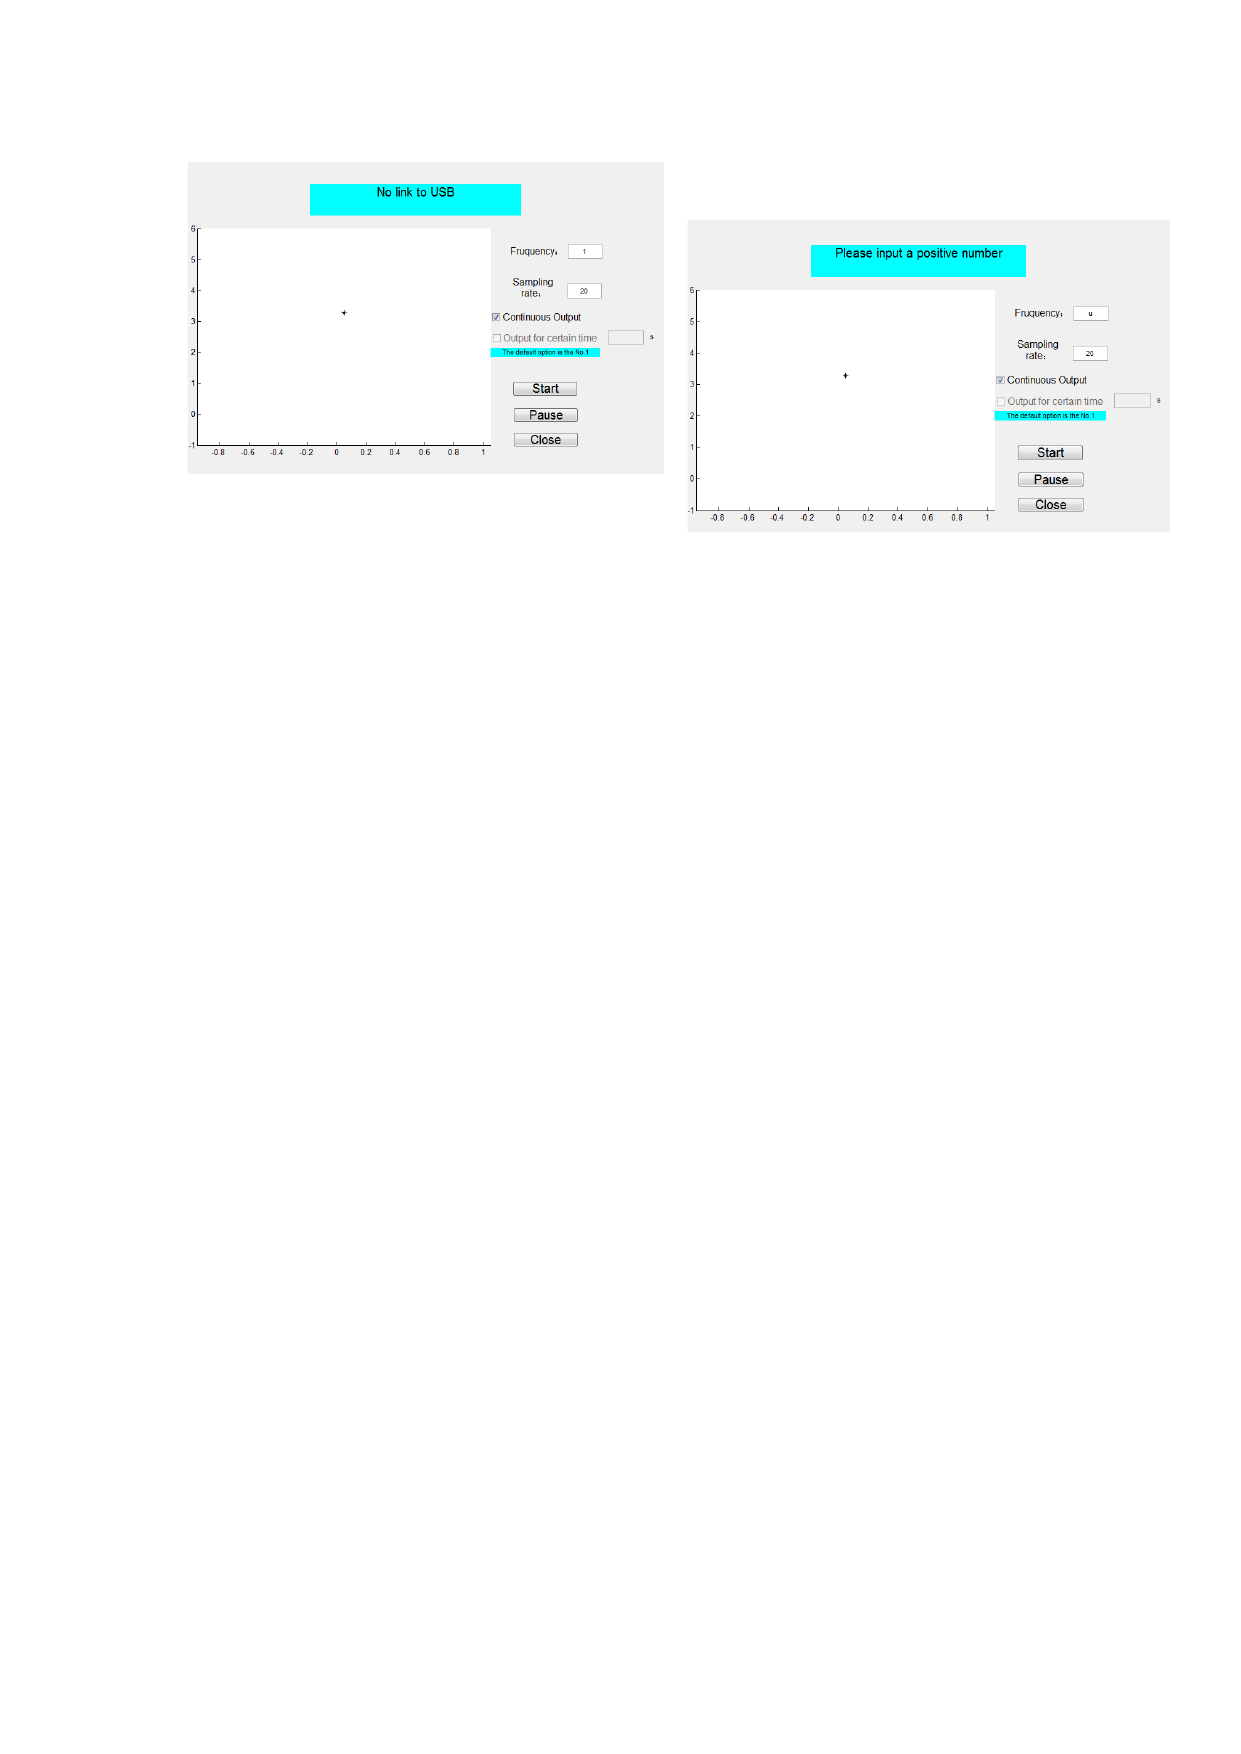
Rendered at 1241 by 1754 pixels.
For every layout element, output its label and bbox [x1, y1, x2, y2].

picture [187, 162, 664, 474]
picture [687, 220, 1171, 532]
